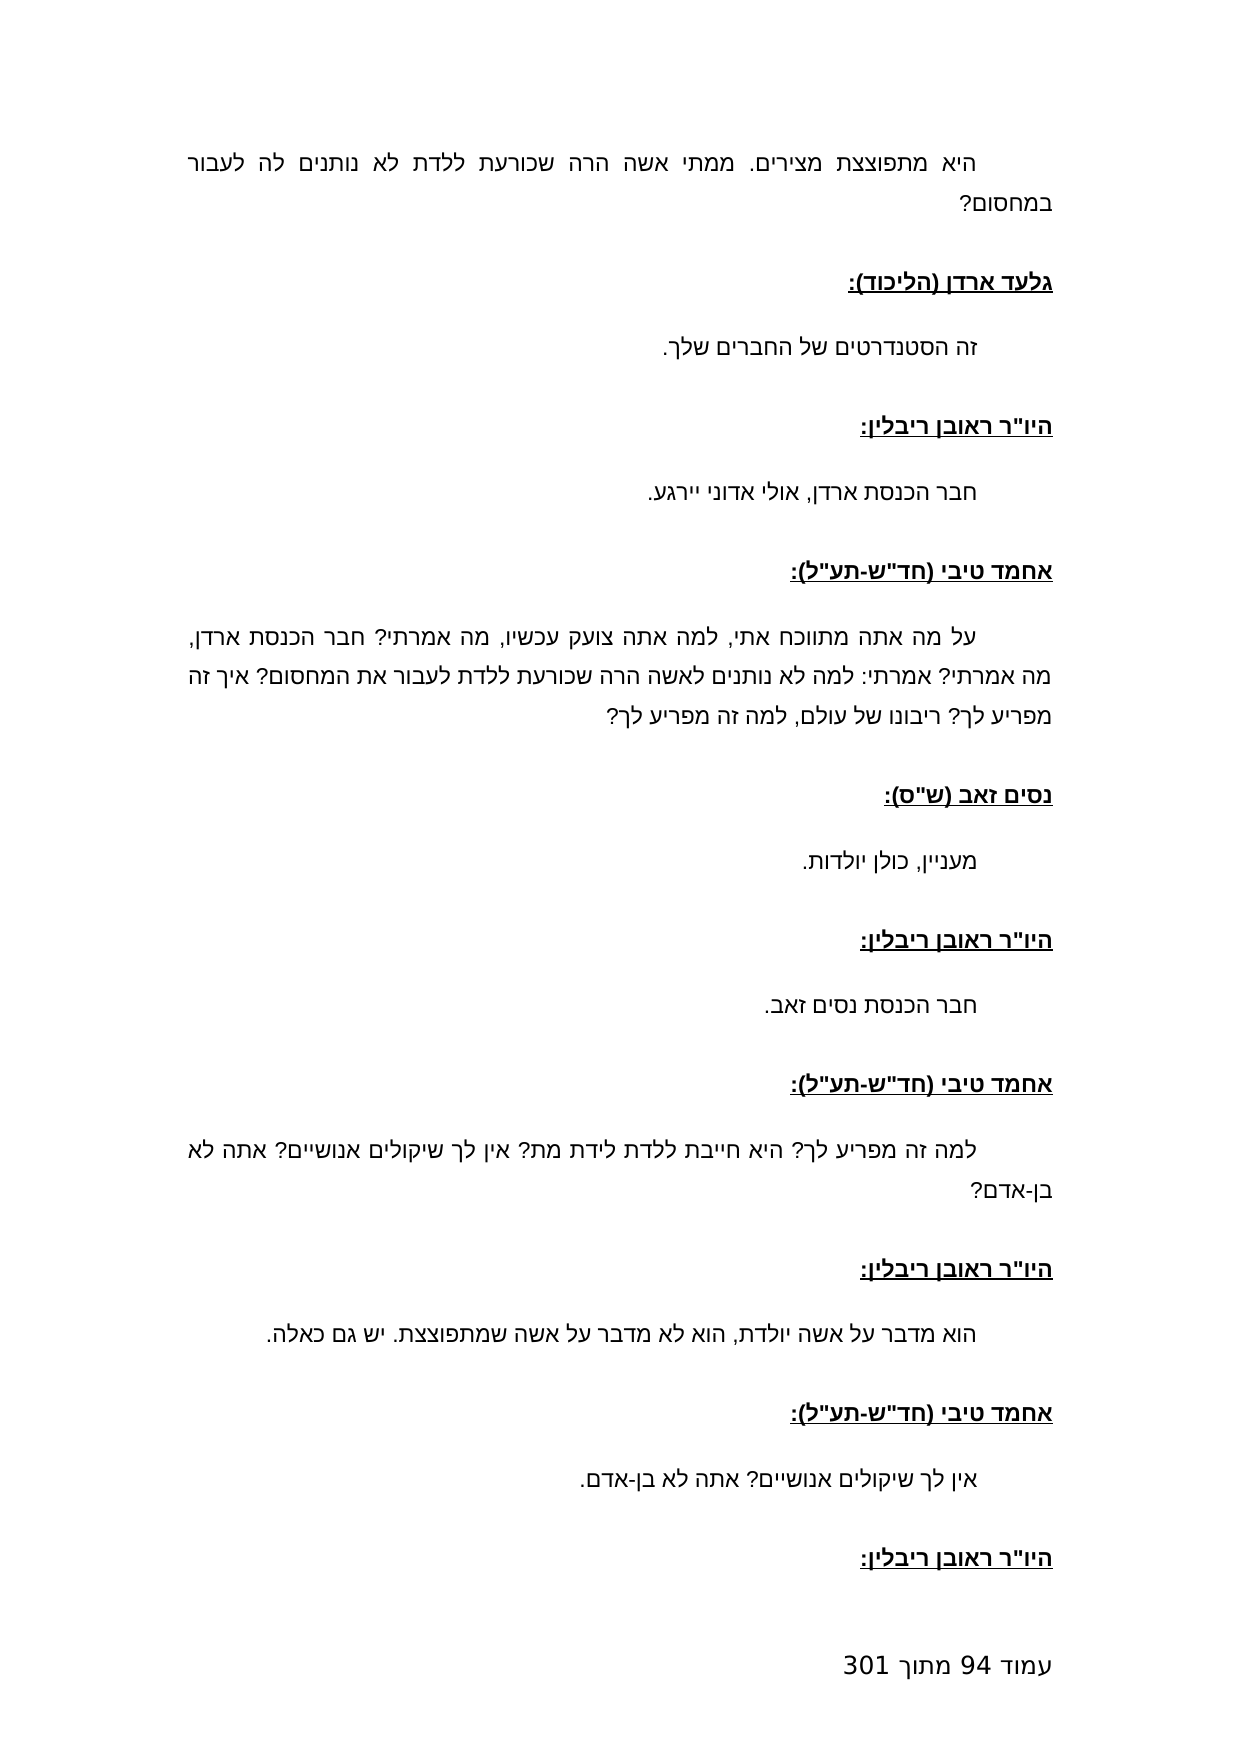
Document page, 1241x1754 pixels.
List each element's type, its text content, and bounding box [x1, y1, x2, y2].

text אחמד טיבי (חד"ש-תע"ל): [187, 1400, 1053, 1427]
text זה הסטנדרטים של החברים שלך. [187, 334, 1053, 361]
text היו"ר ראובן ריבלין: [187, 413, 1053, 439]
text גלעד ארדן (הליכוד): [187, 268, 1053, 295]
text היא מתפוצצת מצירים. ממתי אשה הרה שכורעת ללדת לא נותנים לה לעבור במחסום? [187, 150, 1053, 216]
text אין לך שיקולים אנושיים? אתה לא בן-אדם. [187, 1466, 1053, 1493]
text נסים זאב (ש"ס): [187, 782, 1053, 808]
text חבר הכנסת ארדן, אולי אדוני יירגע. [187, 479, 1053, 505]
text למה זה מפריע לך? היא חייבת ללדת לידת מת? אין לך שיקולים אנושיים? אתה לא בן-אדם? [187, 1137, 1053, 1203]
text הוא מדבר על אשה יולדת, הוא לא מדבר על אשה שמתפוצצת. יש גם כאלה. [187, 1321, 1053, 1348]
text מעניין, כולן יולדות. [187, 848, 1053, 874]
text חבר הכנסת נסים זאב. [187, 992, 1053, 1019]
text היו"ר ראובן ריבלין: [187, 927, 1053, 953]
text על מה אתה מתווכח אתי, למה אתה צועק עכשיו, מה אמרתי? חבר הכנסת ארדן, מה אמרתי? אמרתי: למה לא נותנים לאשה הרה שכורעת ללדת לעבור את המחסום? איך זה מפריע לך? ריבונו של עולם, למה זה מפריע לך? [187, 624, 1053, 729]
text אחמד טיבי (חד"ש-תע"ל): [187, 558, 1053, 584]
text אחמד טיבי (חד"ש-תע"ל): [187, 1071, 1053, 1098]
text היו"ר ראובן ריבלין: [187, 1545, 1053, 1572]
text היו"ר ראובן ריבלין: [187, 1256, 1053, 1282]
